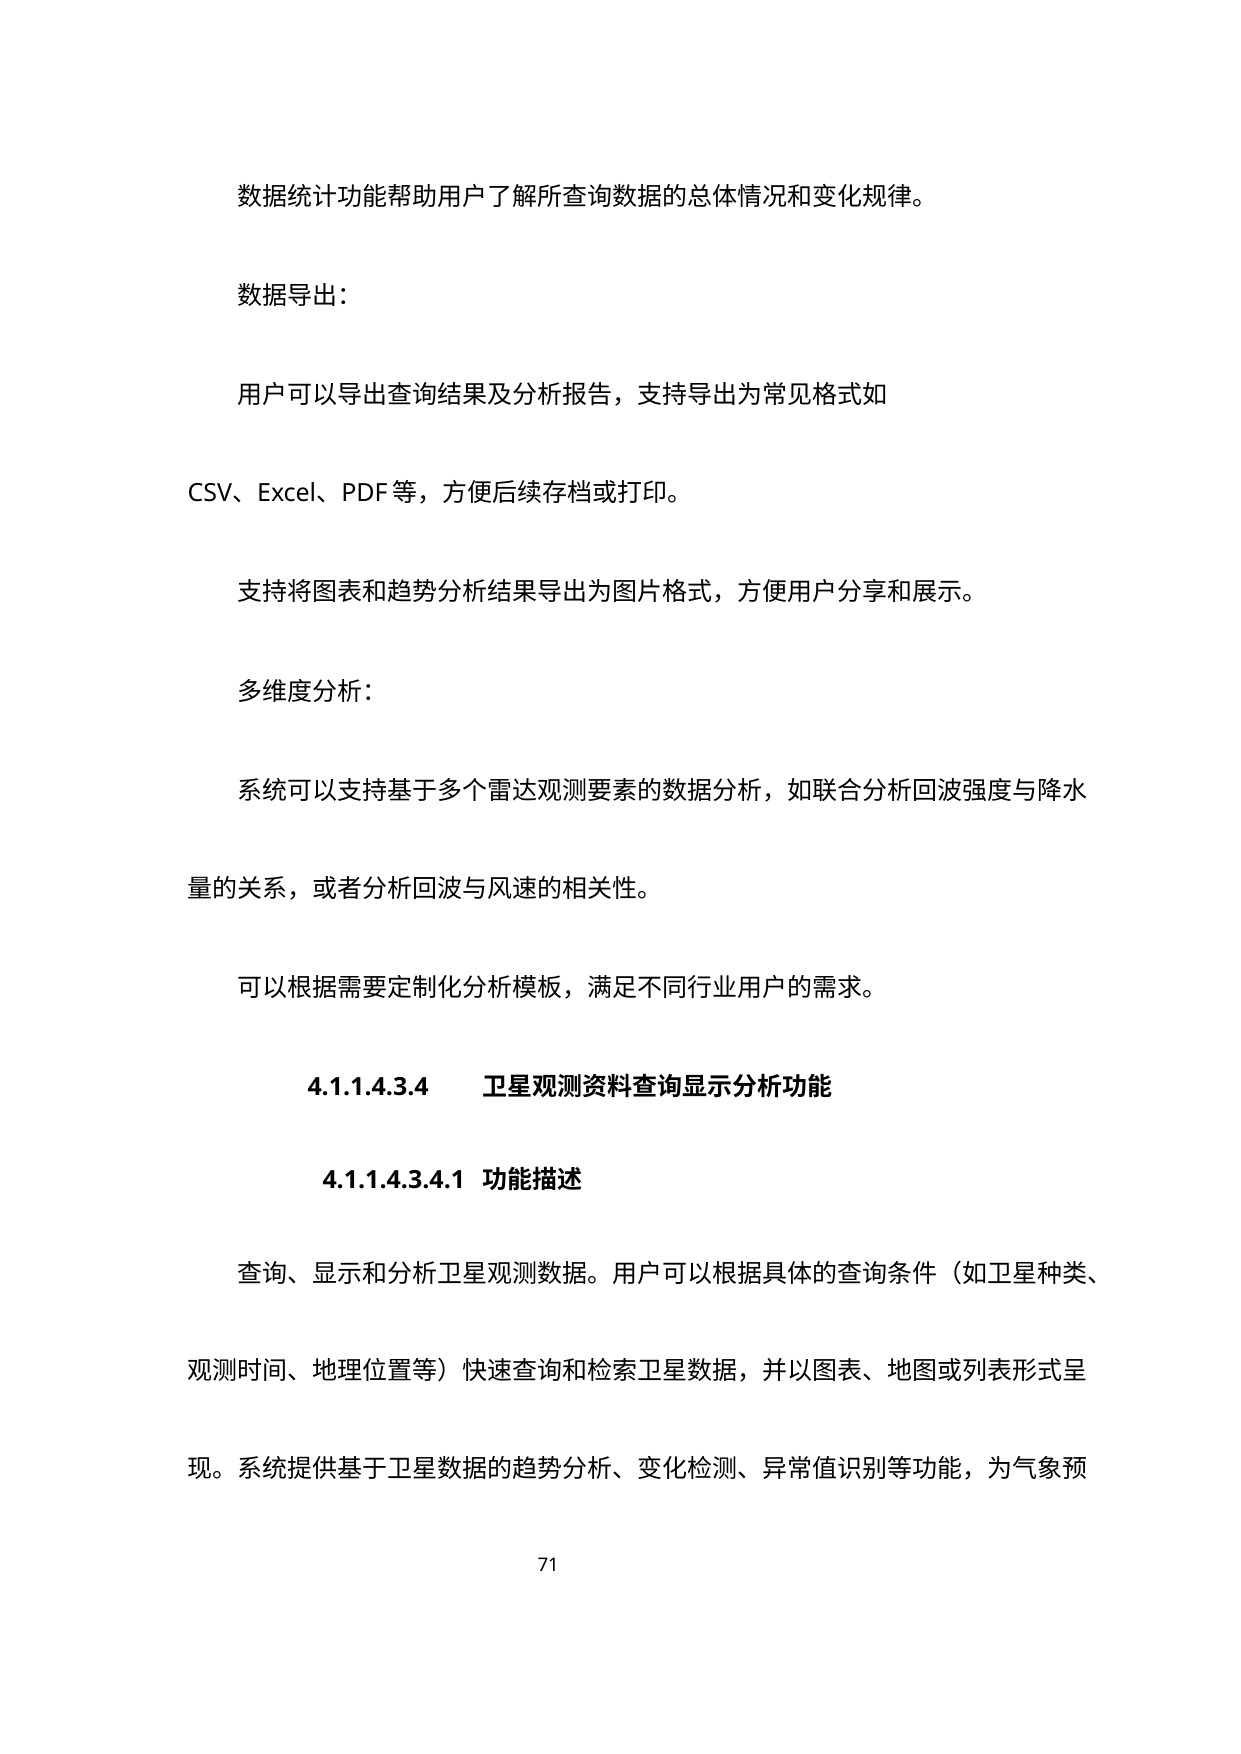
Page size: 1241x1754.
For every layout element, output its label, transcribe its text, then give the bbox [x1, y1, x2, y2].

subtitle 卫星观测资料查询显示分析功能 [307, 1052, 1090, 1117]
text 多维度分析： [187, 657, 1090, 722]
text 数据统计功能帮助用户了解所查询数据的总体情况和变化规律。 [187, 162, 1090, 227]
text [187, 1239, 1090, 1499]
text 系统可以支持基于多个雷达观测要素的数据分析，如联合分析回波强度与降水量的关系，或者分析回波与风速的相关性。 [187, 756, 1090, 919]
text 可以根据需要定制化分析模板，满足不同行业用户的需求。 [187, 953, 1090, 1018]
subtitle 功能描述 [322, 1146, 1090, 1211]
text 数据导出： [187, 261, 1090, 326]
text 用户可以导出查询结果及分析报告，支持导出为常见格式如CSV、Excel、PDF等，方便后续存档或打印。 [187, 361, 1090, 523]
text 支持将图表和趋势分析结果导出为图片格式，方便用户分享和展示。 [187, 557, 1090, 622]
